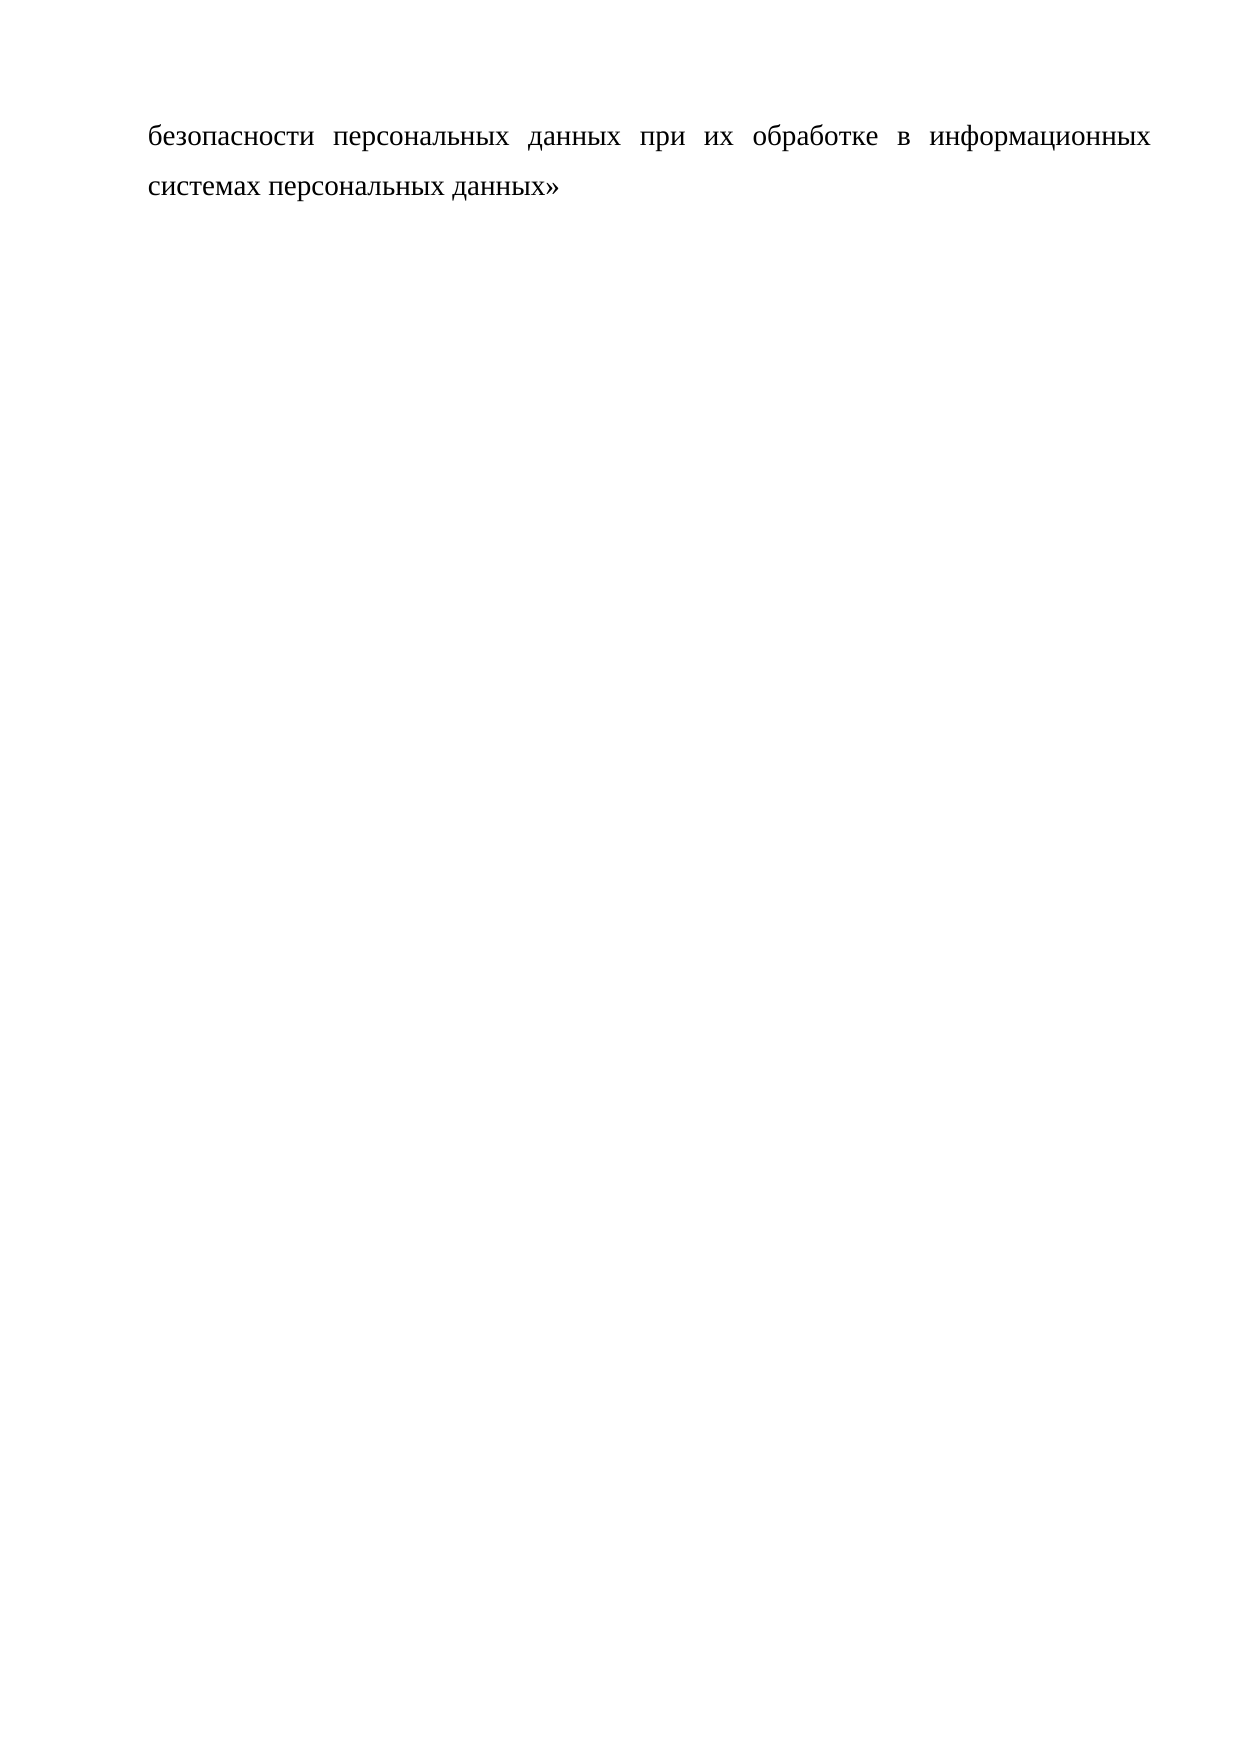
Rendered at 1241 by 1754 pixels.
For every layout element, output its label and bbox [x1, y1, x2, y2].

text [148, 118, 1152, 202]
